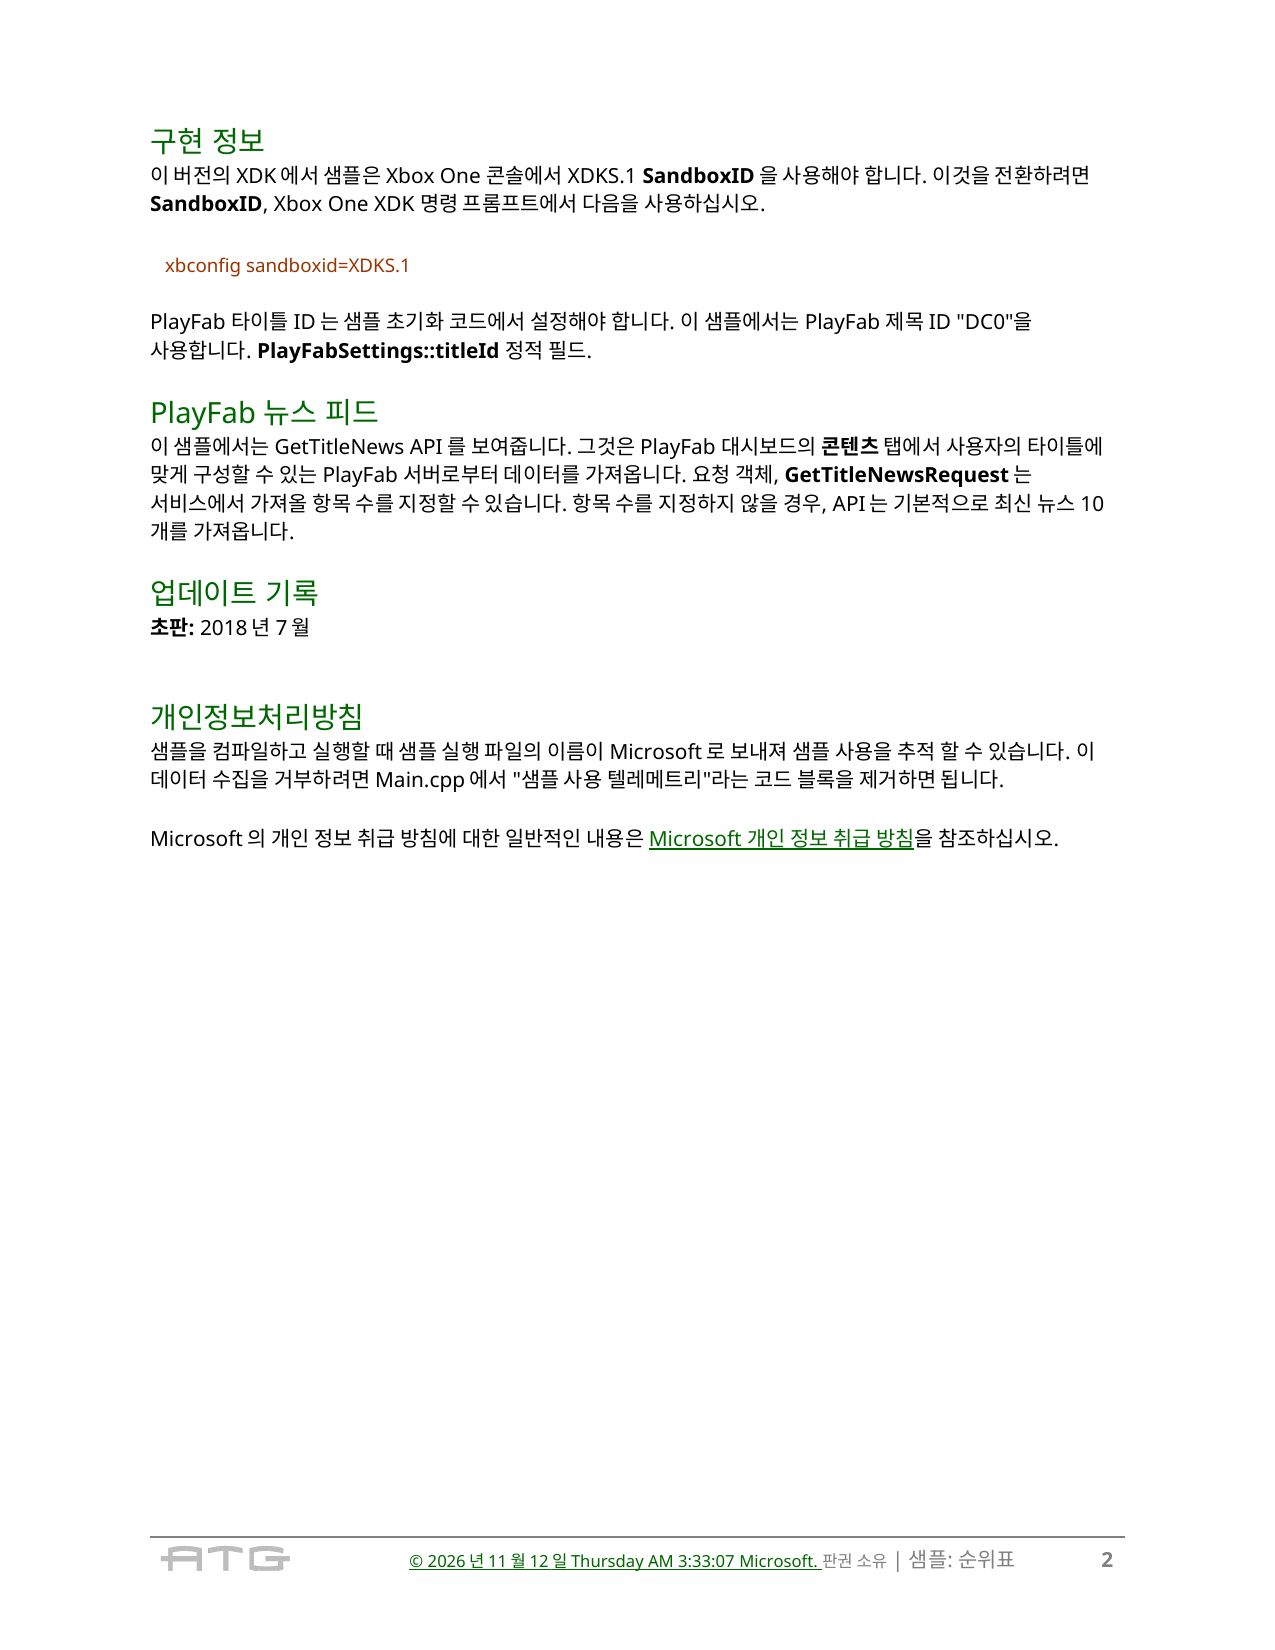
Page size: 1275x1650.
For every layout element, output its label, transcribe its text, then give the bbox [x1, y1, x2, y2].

text PlayFab 타이틀 ID는 샘플 초기화 코드에서 설정해야 합니다. 이 샘플에서는 PlayFab 제목 ID "DC0"을 사용합니다. PlayFabSettings::titleId 정적 필드. [150, 307, 1125, 364]
subtitle 개인정보처리방침 [150, 695, 1125, 737]
subtitle 업데이트 기록 [150, 571, 1125, 613]
text 이 샘플에서는 GetTitleNews API를 보여줍니다. 그것은 PlayFab 대시보드의 콘텐츠 탭에서 사용자의 타이틀에 맞게 구성할 수 있는 PlayFab 서버로부터 데이터를 가져옵니다. 요청 객체, GetTitleNewsRequest는 서비스에서 가져올 항목 수를 지정할 수 있습니다. 항목 수를 지정하지 않을 경우, API는 기본적으로 최신 뉴스 10 개를 가져옵니다. [150, 432, 1125, 546]
picture [160, 1545, 290, 1571]
text 초판: 2018년 7월 [150, 613, 1125, 641]
text 이 버전의 XDK에서 샘플은 Xbox One 콘솔에서 XDKS.1 SandboxID을 사용해야 합니다. 이것을 전환하려면 SandboxID, Xbox One XDK 명령 프롬프트에서 다음을 사용하십시오. [150, 161, 1125, 218]
subtitle PlayFab 뉴스 피드 [150, 389, 1125, 432]
text xbconfig sandboxid=XDKS.1 [165, 247, 1125, 278]
text Microsoft의 개인 정보 취급 방침에 대한 일반적인 내용은 Microsoft 개인 정보 취급 방침을 참조하십시오. [150, 822, 1125, 853]
text 샘플을 컴파일하고 실행할 때 샘플 실행 파일의 이름이 Microsoft로 보내져 샘플 사용을 추적 할 수 있습니다. 이 데이터 수집을 거부하려면 Main.cpp에서 "샘플 사용 텔레메트리"라는 코드 블록을 제거하면 됩니다. [150, 737, 1125, 794]
subtitle 구현 정보 [150, 119, 1125, 161]
